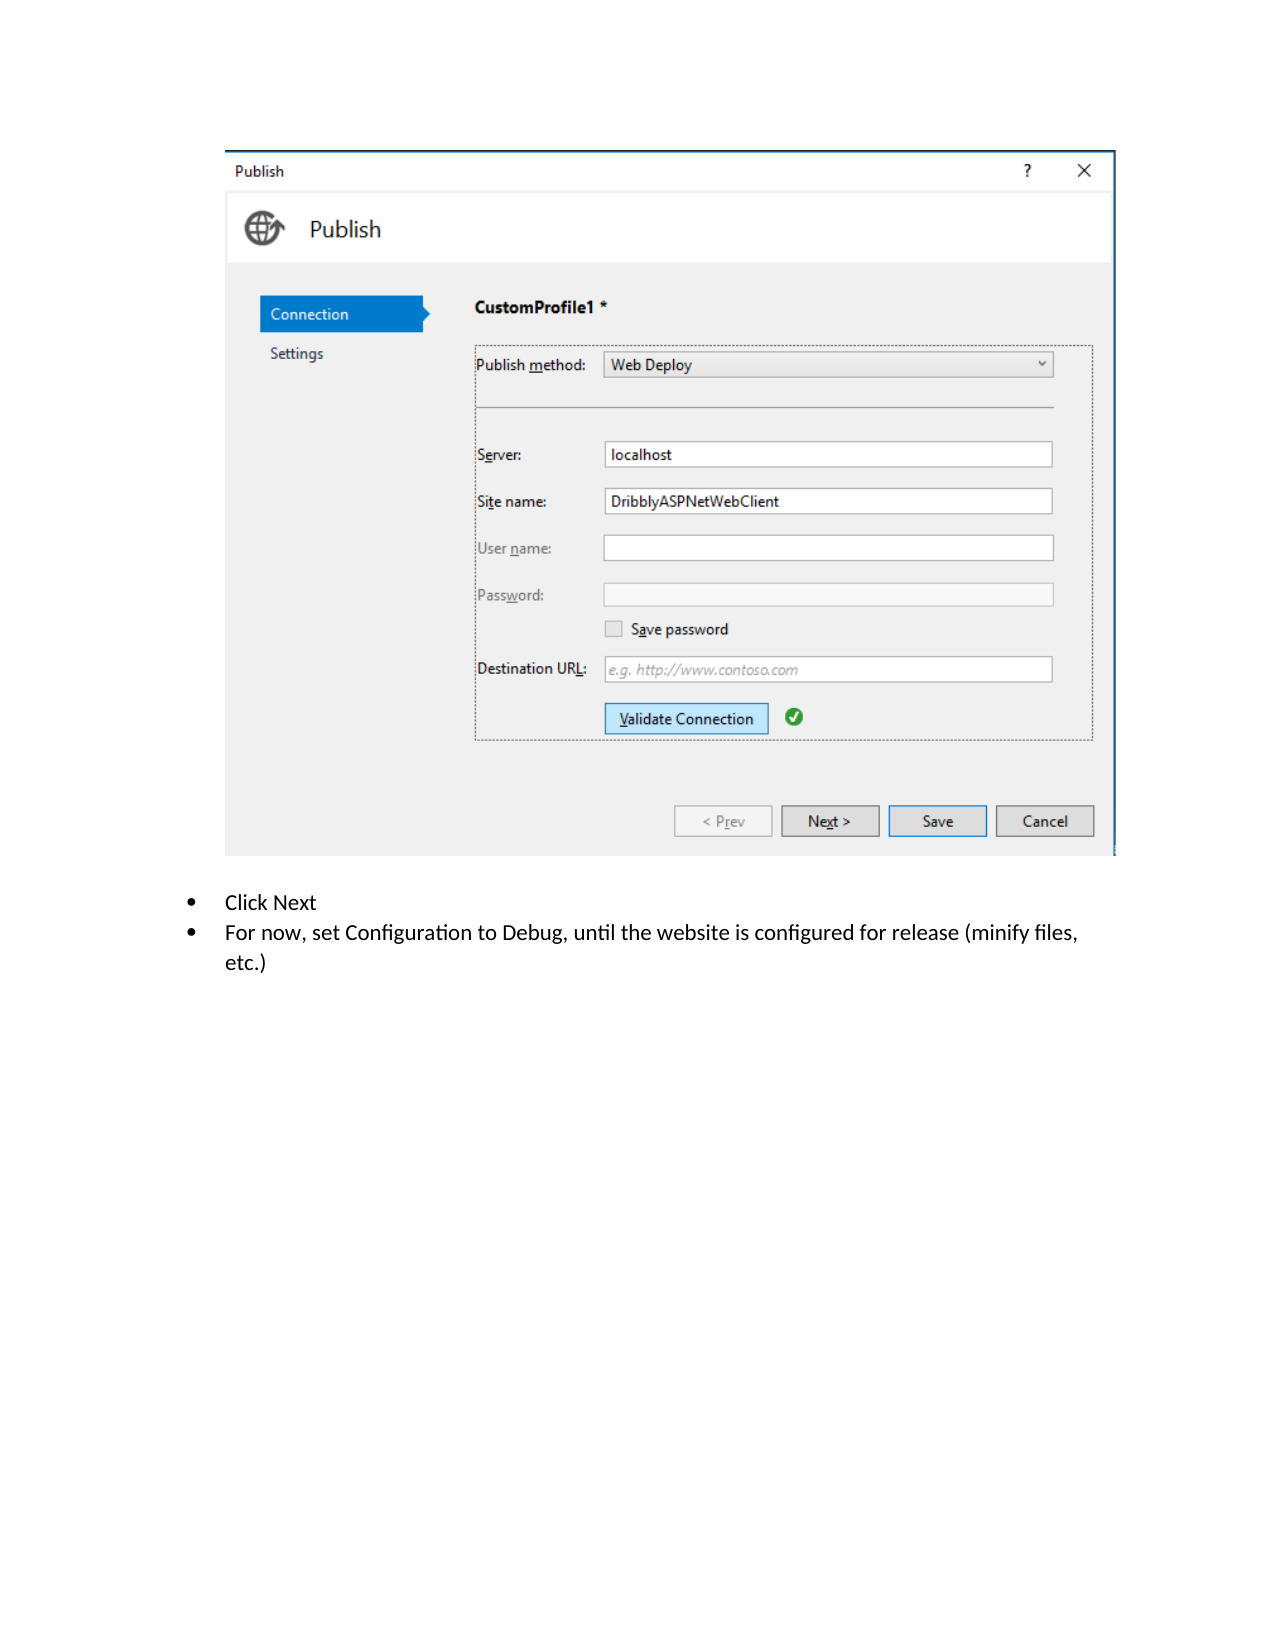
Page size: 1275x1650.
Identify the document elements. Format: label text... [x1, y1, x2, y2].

list Click Next [187, 888, 1125, 916]
list For now, set Configuration to Debug, until the website is configured for release (minify files, etc.) [187, 918, 1125, 976]
picture [225, 150, 1116, 856]
